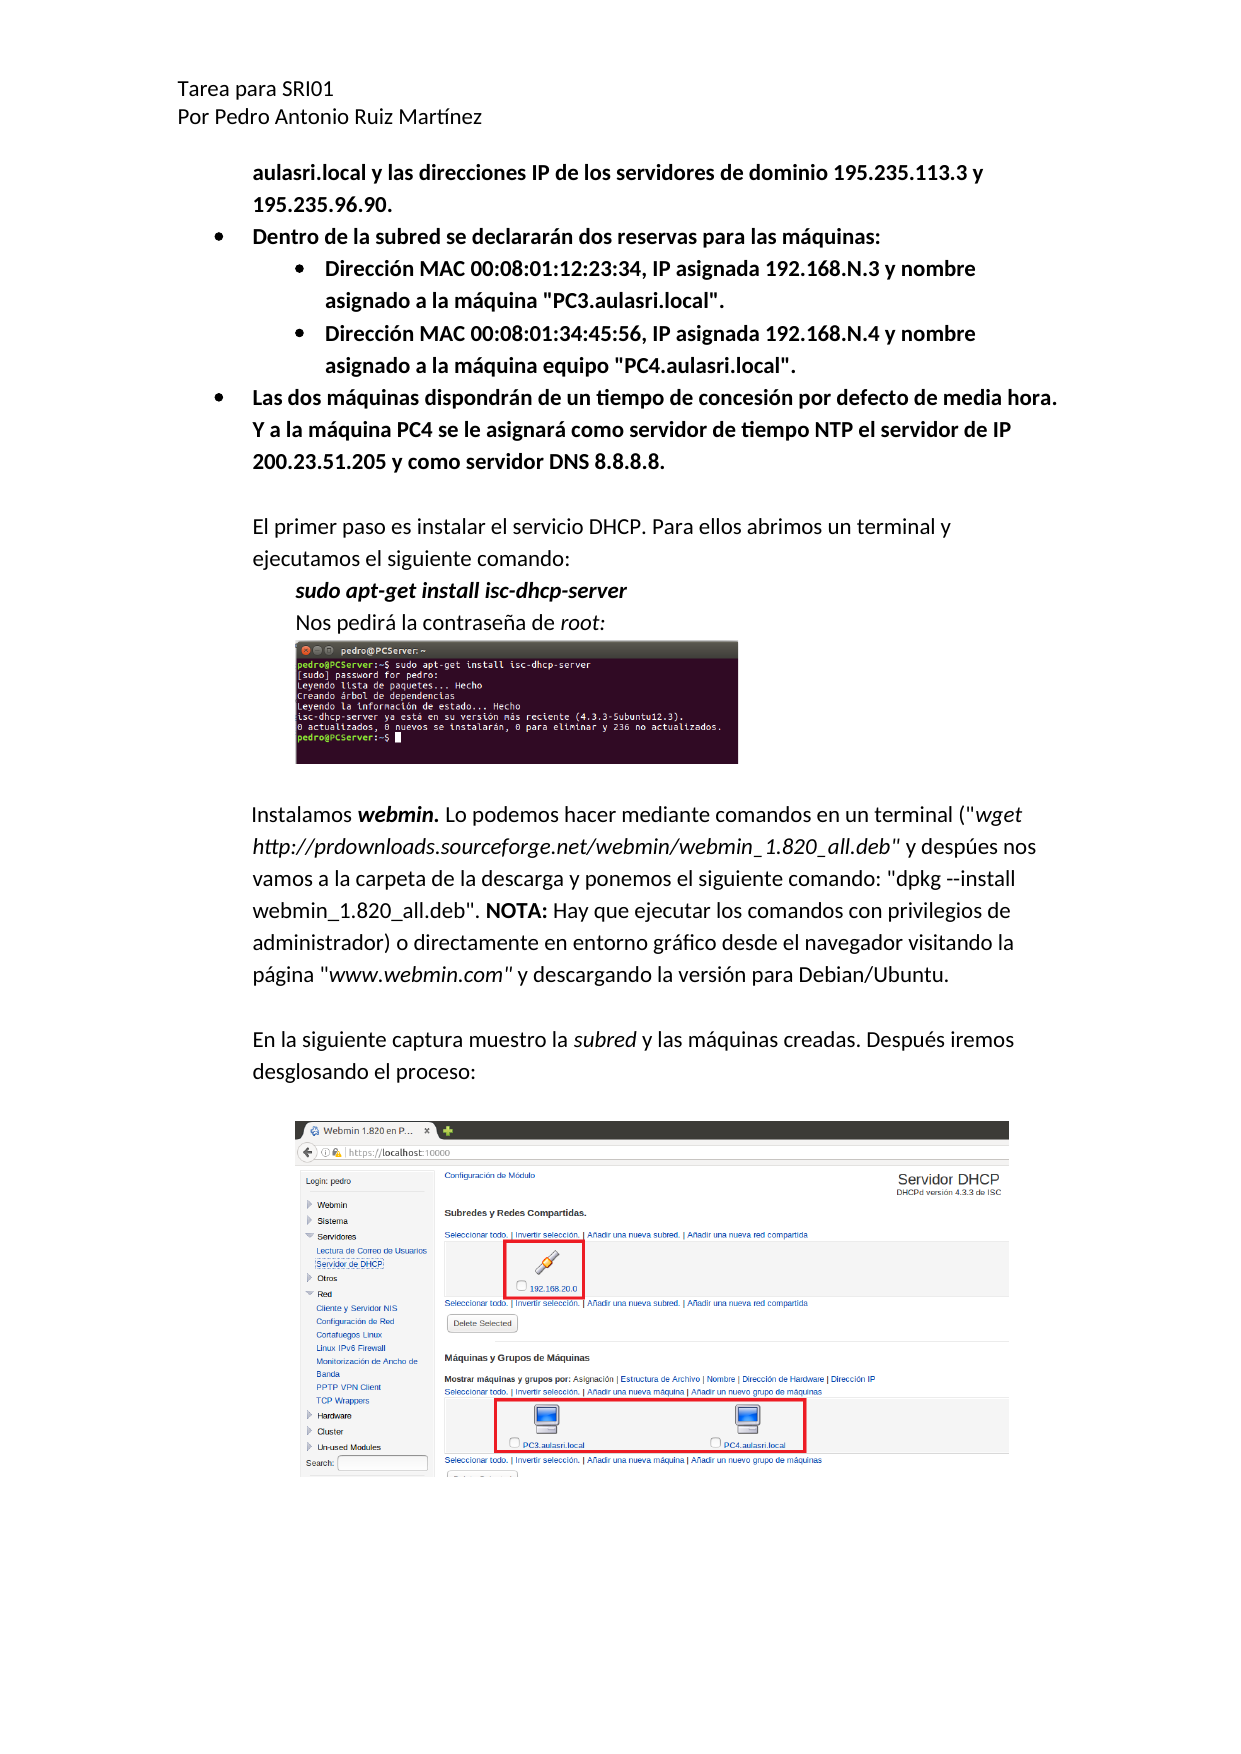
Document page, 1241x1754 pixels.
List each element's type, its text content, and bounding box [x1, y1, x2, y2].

list El primer paso es instalar el servicio DHCP. Para ellos abrimos un terminal y ejecutamos el siguiente comando: [252, 512, 1063, 572]
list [215, 158, 1063, 218]
picture [295, 1121, 1009, 1477]
list Las dos máquinas dispondrán de un tiempo de concesión por defecto de media hora. Y a la máquina PC4 se le asignará como servidor de tiempo NTP el servidor de IP 200.23.51.205 y como servidor DNS 8.8.8.8. [215, 383, 1063, 476]
list Dirección MAC 00:08:01:34:45:56, IP asignada 192.168.N.4 y nombre asignado a la máquina equipo "PC4.aulasri.local". [295, 319, 1063, 379]
list Nos pedirá la contraseña de root: [252, 608, 1063, 636]
list Dirección MAC 00:08:01:12:23:34, IP asignada 192.168.N.3 y nombre asignado a la máquina "PC3.aulasri.local". [295, 254, 1063, 314]
list En la siguiente captura muestro la subred y las máquinas creadas. Después iremos desglosando el proceso: [252, 1025, 1063, 1085]
list Dentro de la subred se declararán dos reservas para las máquinas: [215, 222, 1063, 250]
list sudo apt-get install isc-dhcp-server [252, 576, 1063, 604]
picture [295, 640, 739, 764]
list Instalamos webmin. Lo podemos hacer mediante comandos en un terminal ("wget http://prdownloads.sourceforge.net/webmin/webmin_1.820_all.deb" y despúes nos vamos a la carpeta de la descarga y ponemos el siguiente comando: "dpkg --install webmin_1.820_all.deb". NOTA: Hay que ejecutar los comandos con privilegios de administrador) o directamente en entorno gráfico desde el navegador visitando la página "www.webmin.com" y descargando la versión para Debian/Ubuntu. [251, 800, 1063, 989]
